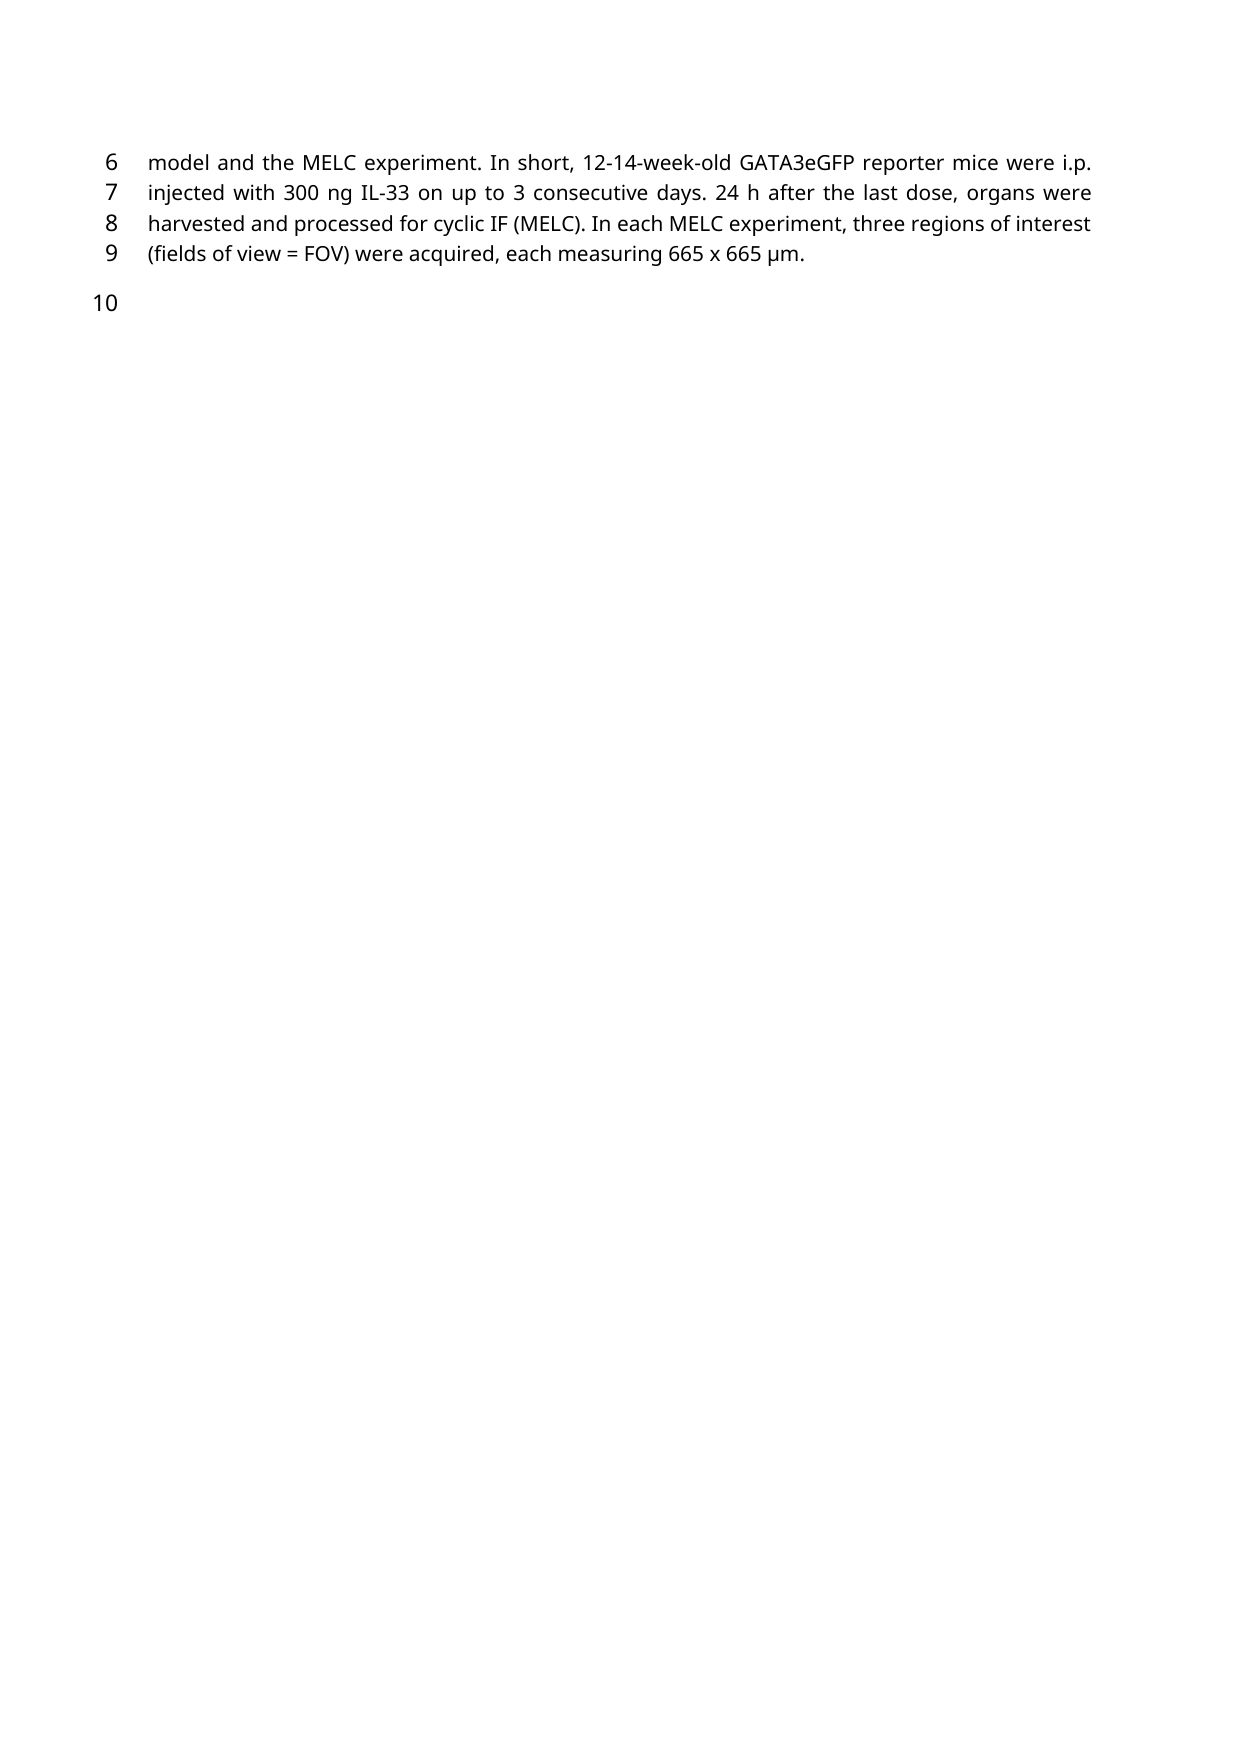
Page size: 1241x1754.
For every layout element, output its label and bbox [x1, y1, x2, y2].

text [148, 148, 1093, 268]
